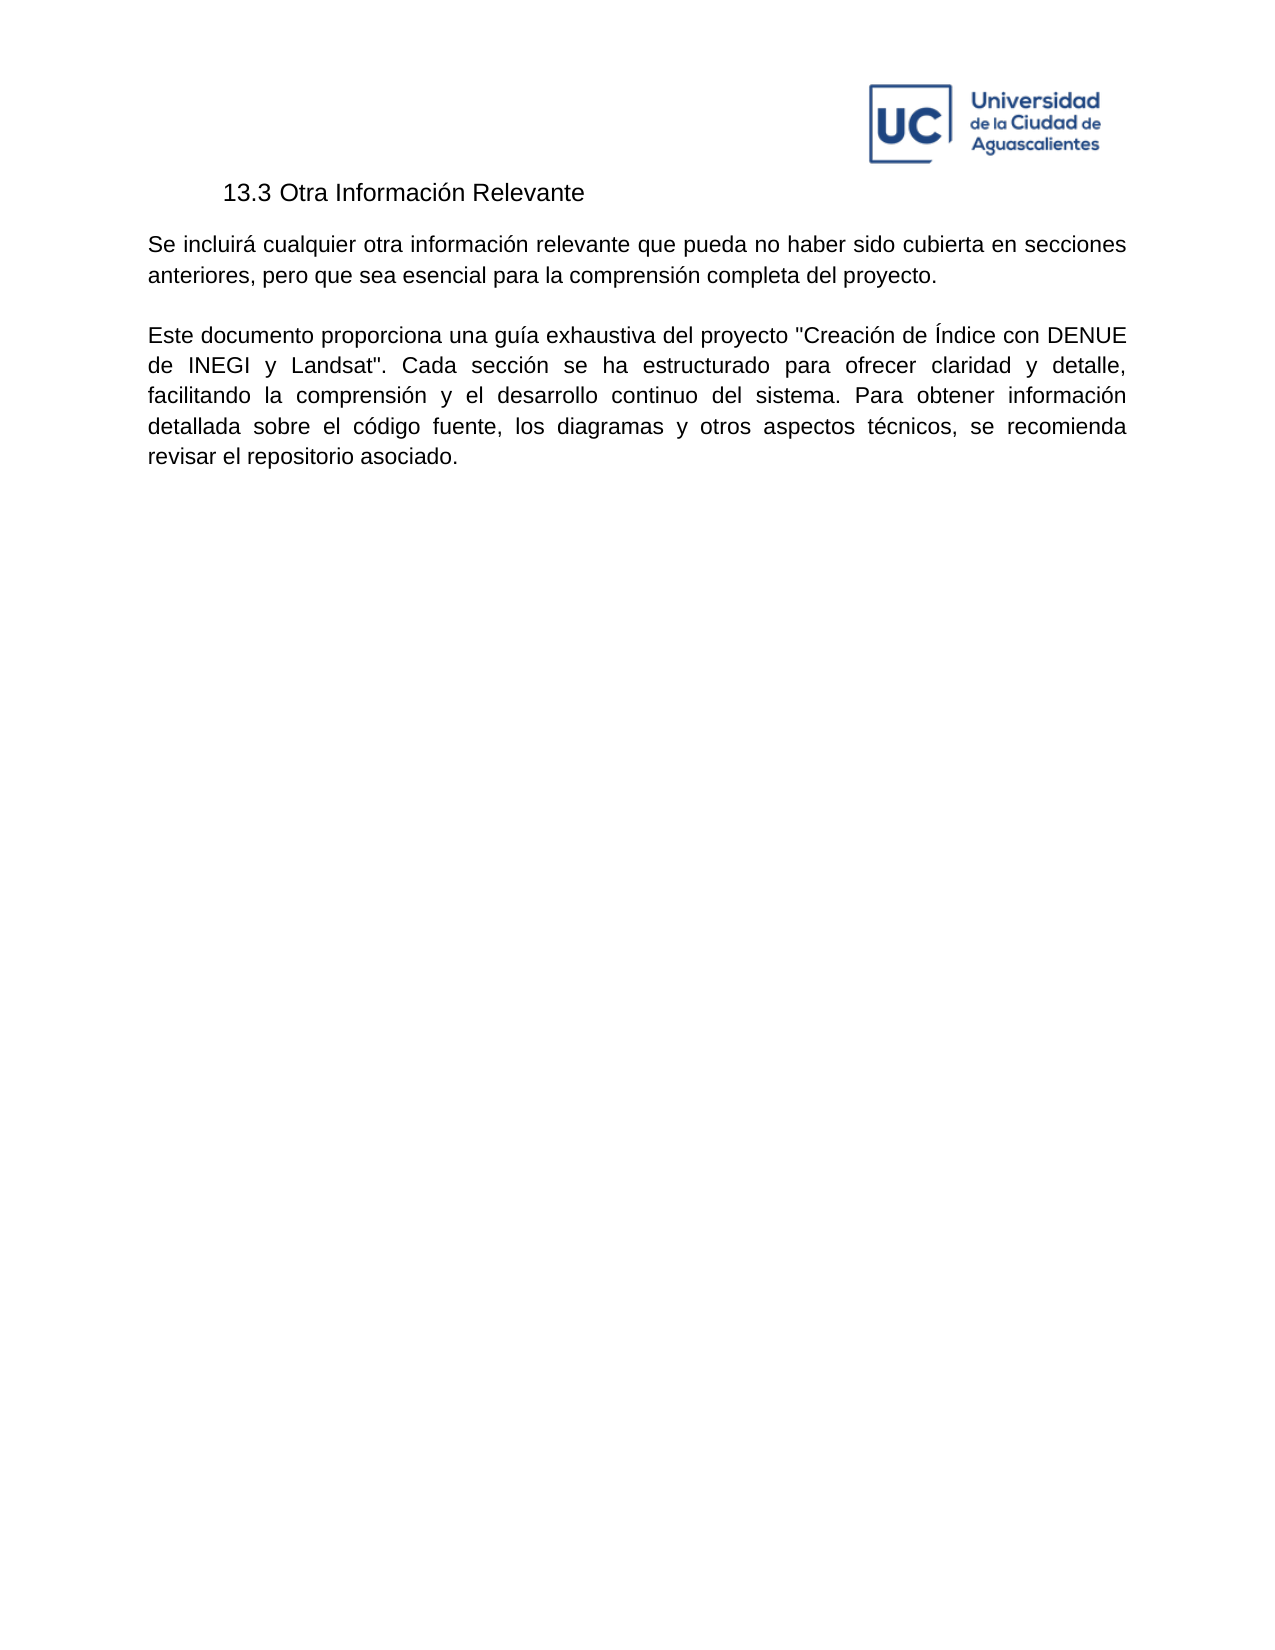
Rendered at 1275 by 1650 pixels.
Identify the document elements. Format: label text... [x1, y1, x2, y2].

text Se incluirá cualquier otra información relevante que pueda no haber sido cubierta en secciones anteriores, pero que sea esencial para la comprensión completa del proyecto. [148, 231, 1127, 288]
picture [849, 75, 1128, 174]
text Este documento proporciona una guía exhaustiva del proyecto "Creación de Índice con DENUE de INEGI y Landsat". Cada sección se ha estructurado para ofrecer claridad y detalle, facilitando la comprensión y el desarrollo continuo del sistema. Para obtener información detallada sobre el código fuente, los diagramas y otros aspectos técnicos, se recomienda revisar el repositorio asociado. [148, 322, 1127, 469]
subtitle 13.3 Otra Información Relevante [223, 178, 1127, 206]
